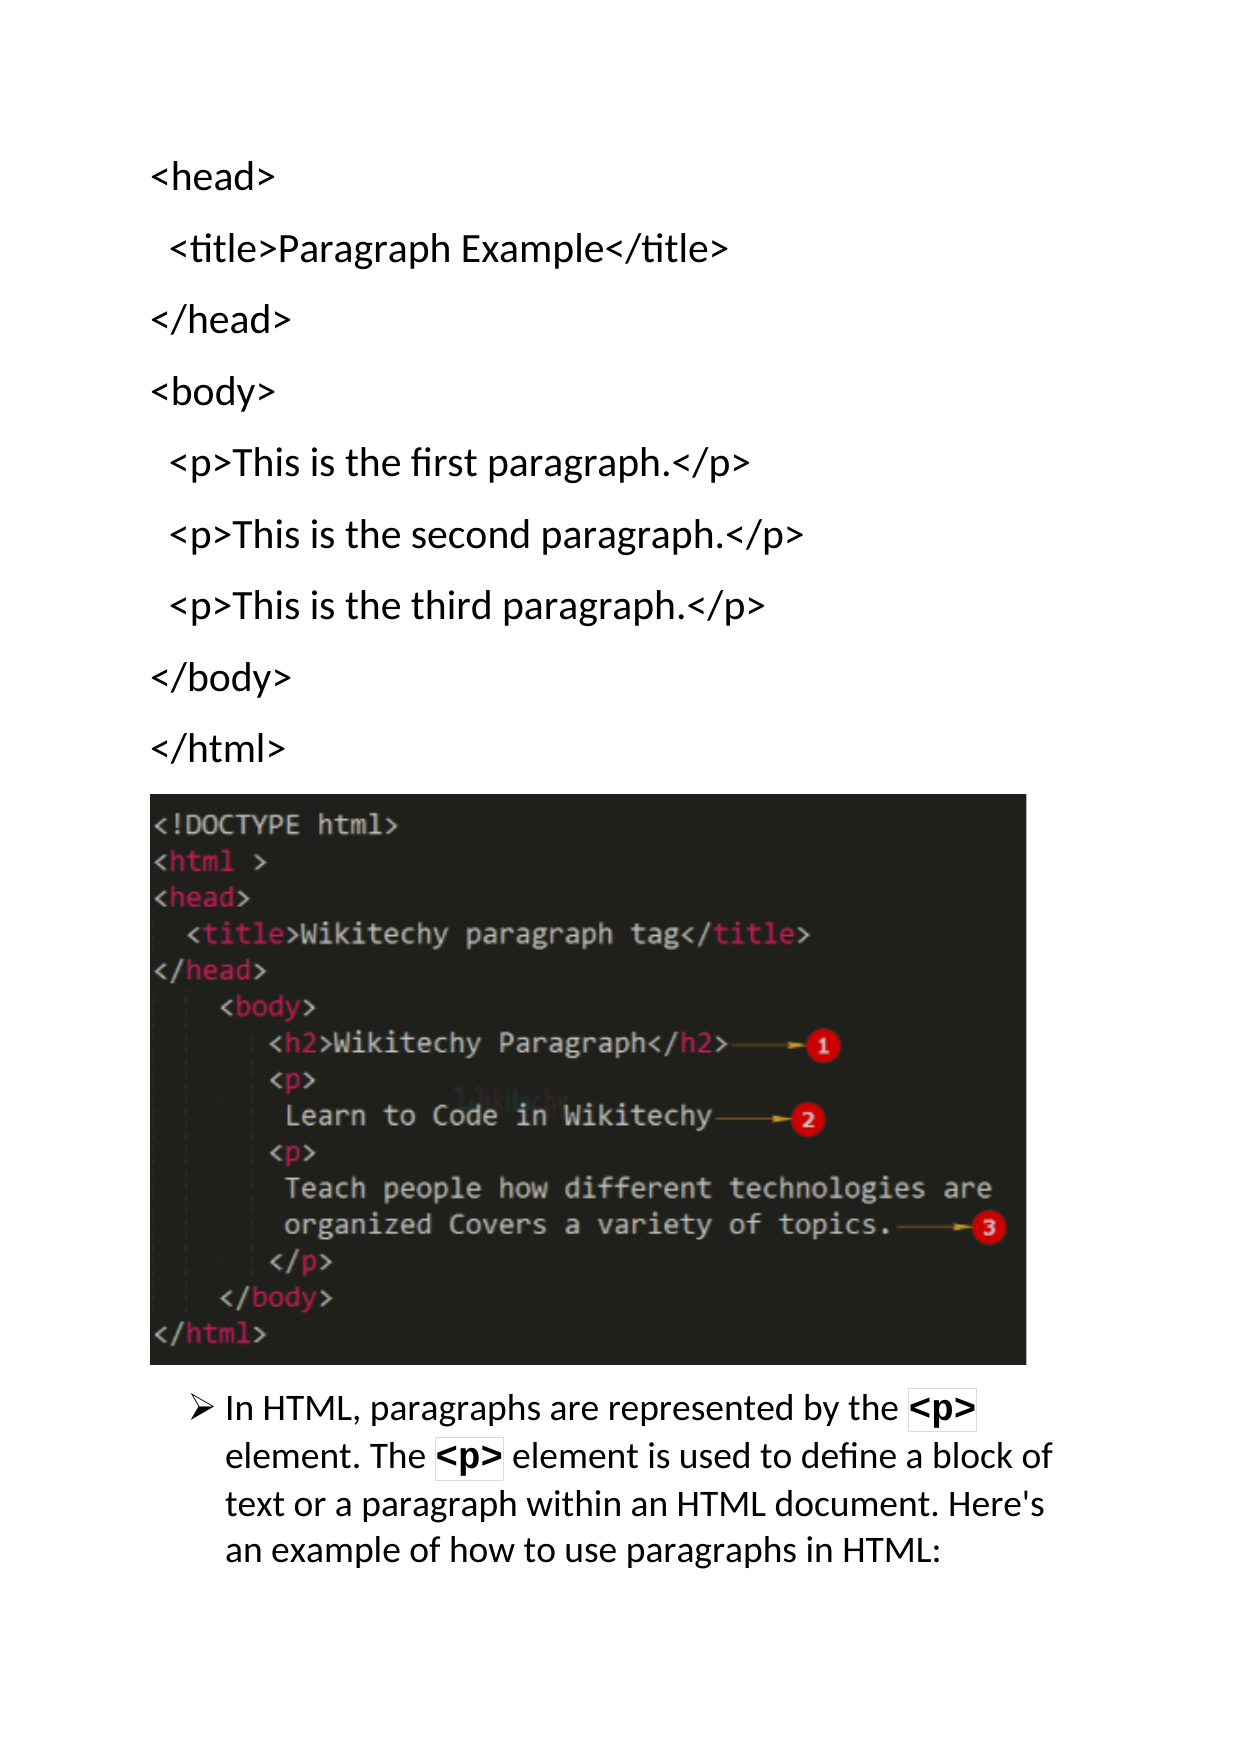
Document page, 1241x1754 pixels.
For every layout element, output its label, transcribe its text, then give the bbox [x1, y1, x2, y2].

text </head> [150, 293, 1090, 344]
picture [150, 794, 1027, 1365]
text <head> [150, 150, 1090, 201]
text <body> [150, 365, 1090, 416]
text <p>This is the first paragraph.</p> [150, 436, 1090, 487]
text <title>Paragraph Example</title> [150, 222, 1090, 272]
list In HTML, paragraphs are represented by the <p> element. The <p> element is used to define a block of text or a paragraph within an HTML document. Here's an example of how to use paragraphs in HTML: [187, 1384, 1090, 1572]
text </body> [150, 651, 1090, 702]
text <p>This is the second paragraph.</p> [150, 508, 1090, 559]
text <p>This is the third paragraph.</p> [150, 579, 1090, 630]
text </html> [150, 722, 1090, 773]
